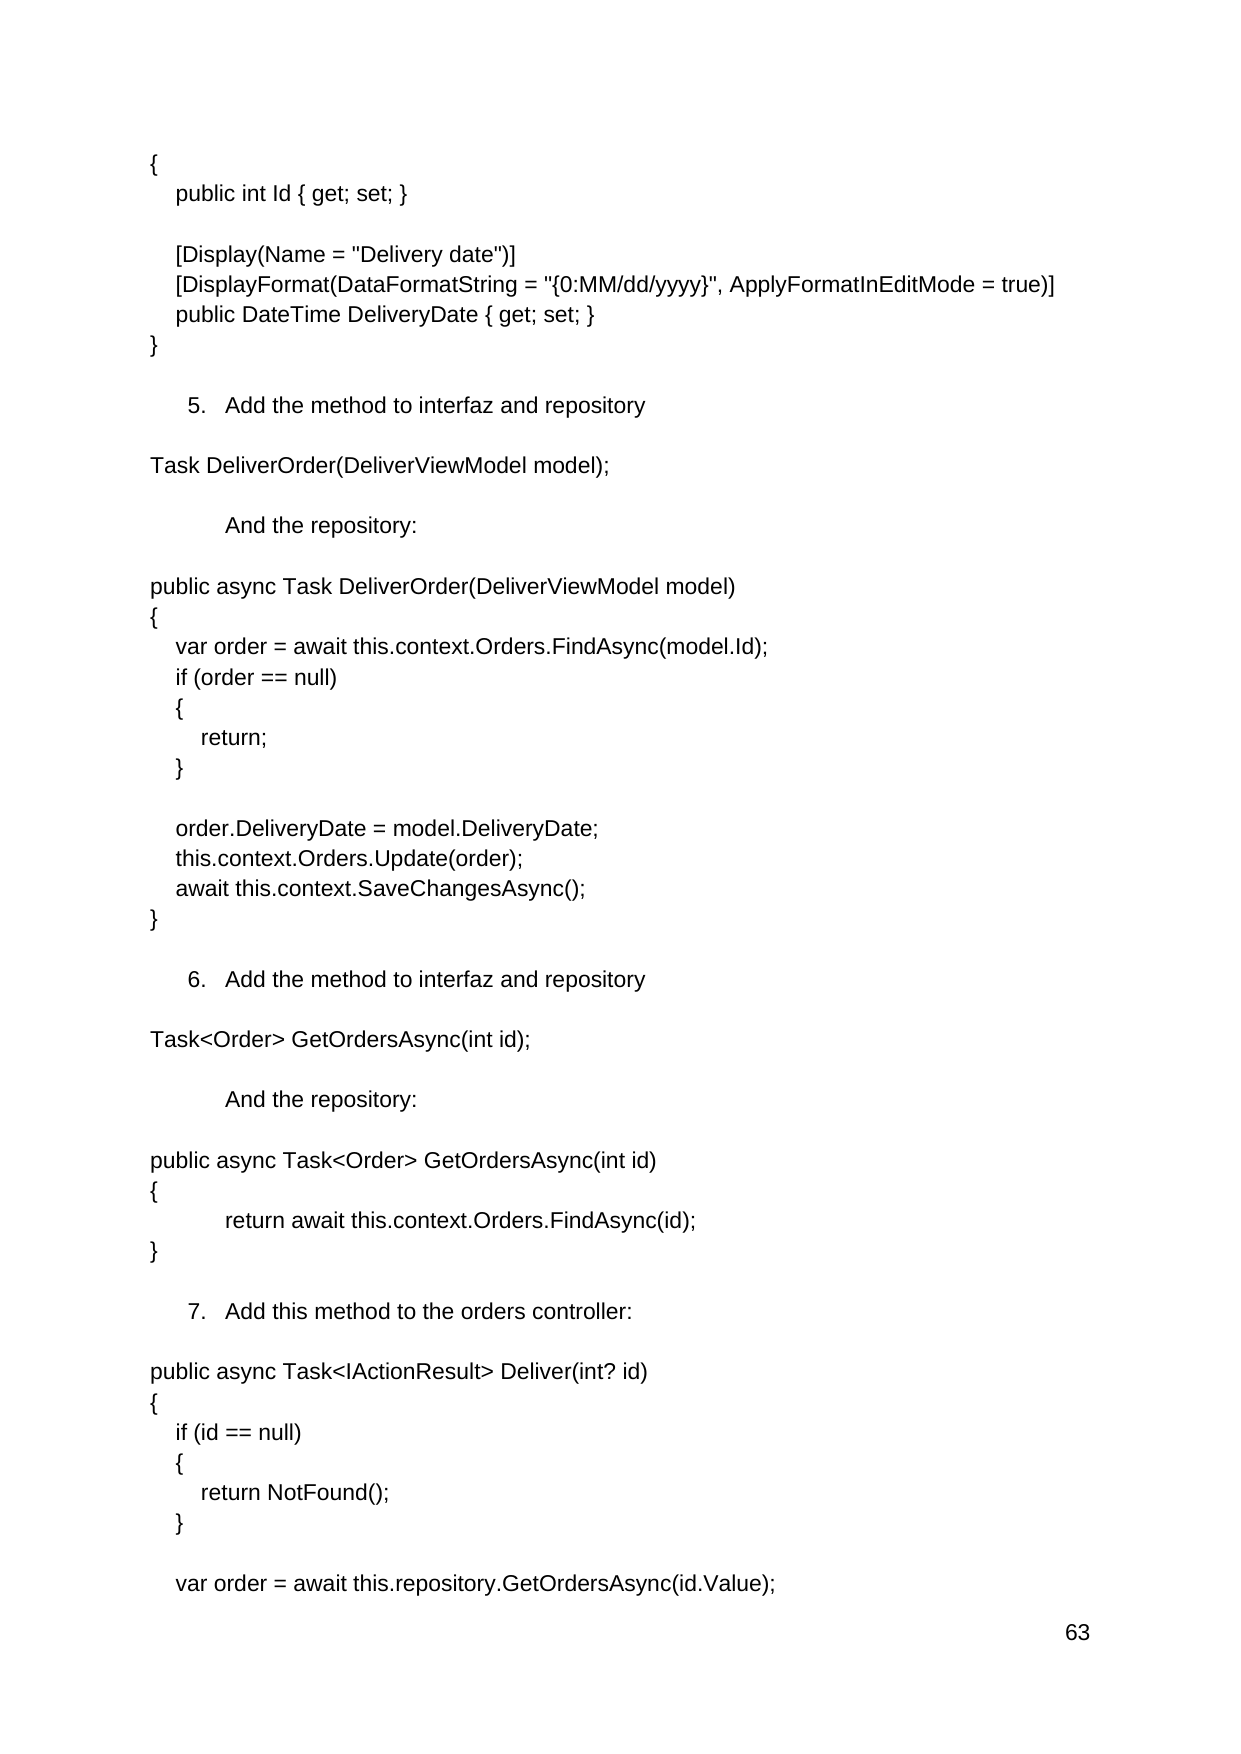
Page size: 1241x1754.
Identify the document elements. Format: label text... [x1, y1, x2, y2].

text } [150, 1237, 1090, 1264]
text return await this.context.Orders.FindAsync(id); [150, 1207, 1090, 1234]
text { [150, 150, 1090, 176]
text } [150, 331, 1090, 358]
text { [150, 1388, 1090, 1415]
text this.context.Orders.Update(order); [150, 845, 1090, 871]
text public int Id { get; set; } [150, 180, 1090, 207]
text { [150, 1177, 1090, 1203]
text } [150, 905, 1090, 932]
text public async Task DeliverOrder(DeliverViewModel model) [150, 573, 1090, 599]
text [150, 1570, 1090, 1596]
text return; [150, 724, 1090, 750]
text if (id == null) [150, 1419, 1090, 1445]
text if (order == null) [150, 663, 1090, 690]
text [DisplayFormat(DataFormatString = "{0:MM/dd/yyyy}", ApplyFormatInEditMode = true)] [150, 271, 1090, 297]
text order.DeliveryDate = model.DeliveryDate; [150, 814, 1090, 841]
text } [150, 754, 1090, 781]
text { [150, 694, 1090, 720]
list Add this method to the orders controller: [187, 1298, 1090, 1324]
text var order = await this.context.Orders.FindAsync(model.Id); [150, 633, 1090, 660]
list Add the method to interfaz and repository [187, 392, 1090, 418]
text And the repository: [225, 512, 1090, 539]
text And the repository: [225, 1086, 1090, 1113]
text public DateTime DeliveryDate { get; set; } [150, 301, 1090, 327]
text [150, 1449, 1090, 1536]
text { [150, 603, 1090, 629]
text Task<Order> GetOrdersAsync(int id); [150, 1026, 1090, 1052]
text await this.context.SaveChangesAsync(); [150, 875, 1090, 901]
text public async Task<IActionResult> Deliver(int? id) [150, 1358, 1090, 1385]
text [Display(Name = "Delivery date")] [150, 241, 1090, 267]
text public async Task<Order> GetOrdersAsync(int id) [150, 1147, 1090, 1173]
list Add the method to interfaz and repository [187, 966, 1090, 992]
text Task DeliverOrder(DeliverViewModel model); [150, 452, 1090, 478]
